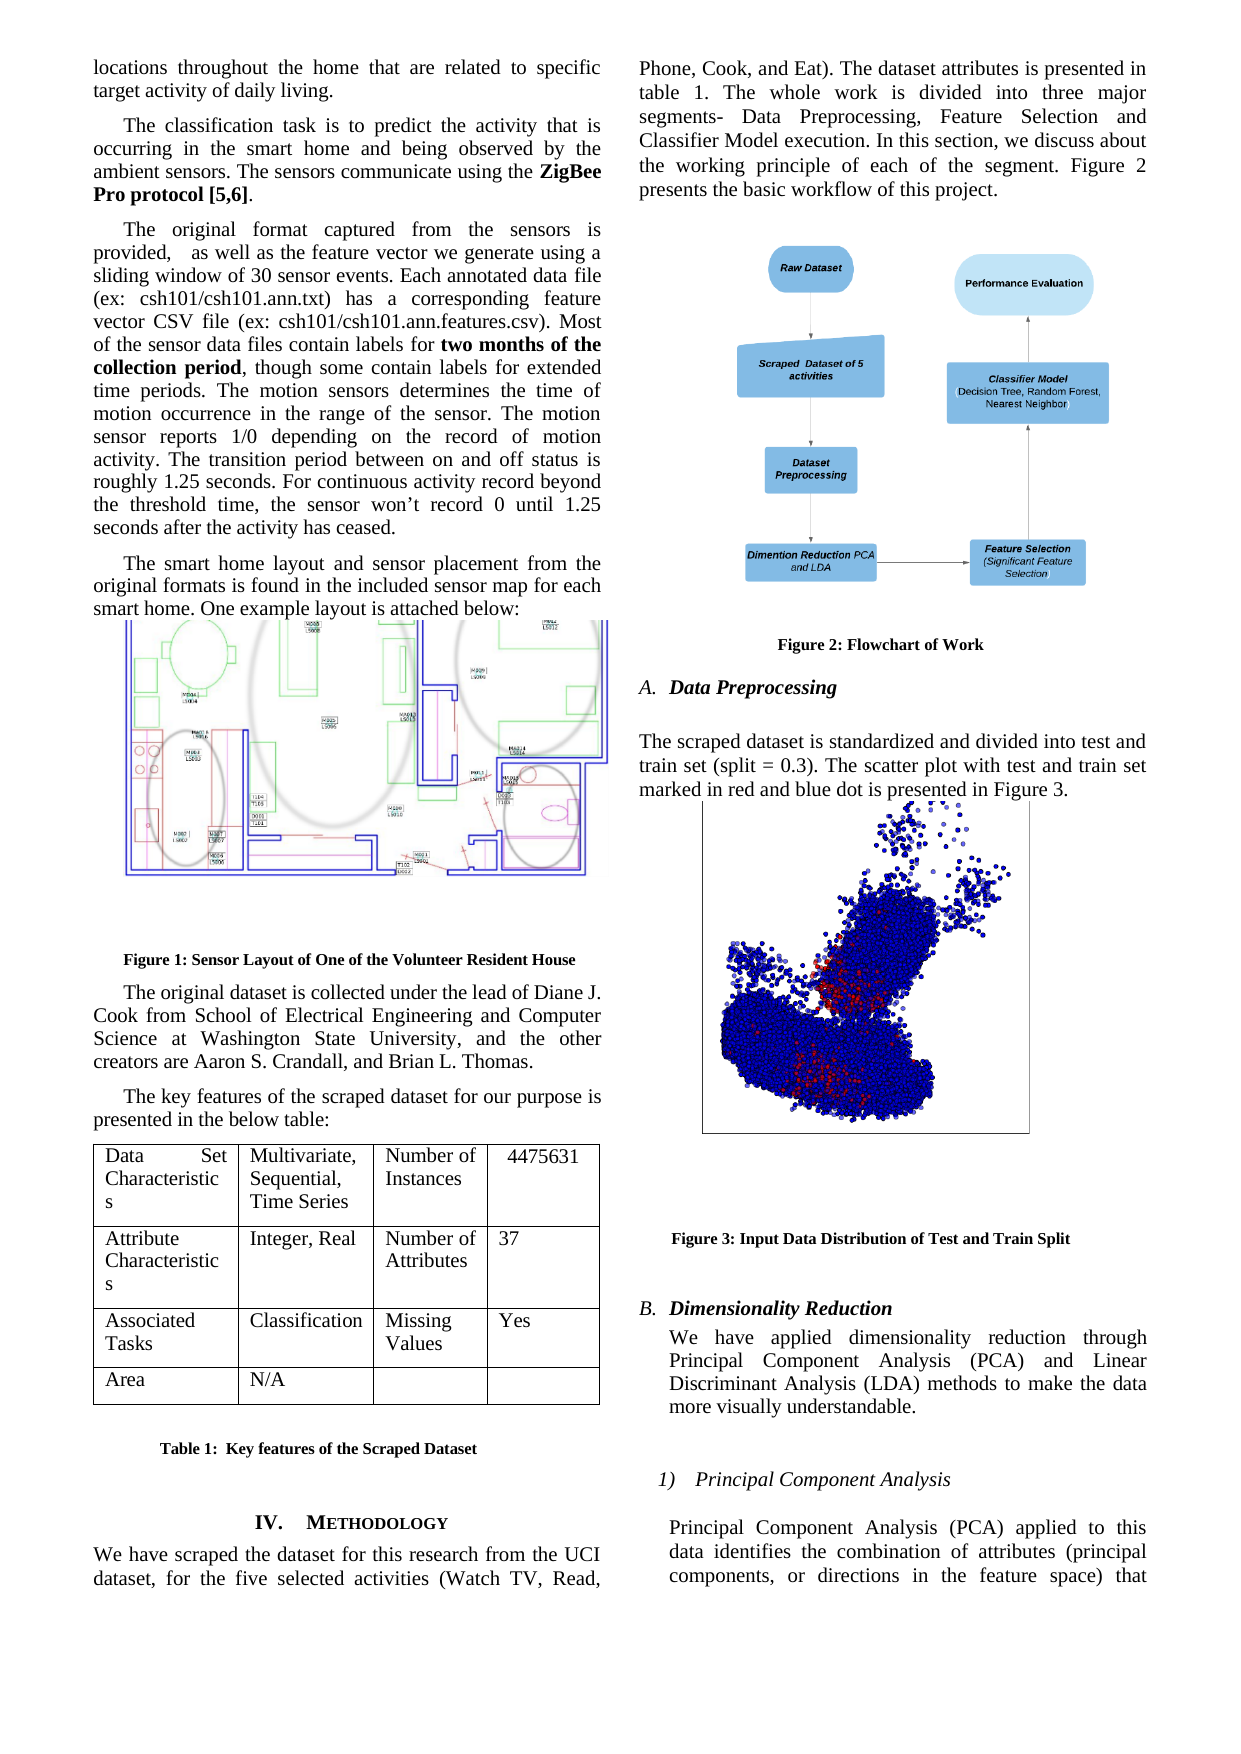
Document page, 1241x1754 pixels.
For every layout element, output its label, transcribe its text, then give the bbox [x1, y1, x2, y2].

text We have scraped the dataset for this research from the UCI dataset, for the five selected activities (Watch TV, Read, Phone, Cook, and Eat). The dataset attributes is presented in table 1. The whole work is divided into three major segments- Data Preprocessing, Feature Selection and Classifier Model execution. In this section, we discuss about the working principle of each of the segment. Figure 2 presents the basic workflow of this project. [639, 56, 1147, 201]
table_cell Integer, Real [239, 1227, 373, 1308]
table_cell Missing Values [374, 1309, 487, 1367]
table_cell Associated Tasks [94, 1309, 238, 1367]
subtitle Principal Component Analysis [639, 1466, 1147, 1491]
text The smart home layout and sensor placement from the original formats is found in the included sensor map for each smart home. One example layout is attached below: [93, 552, 601, 620]
text Table 1: Key features of the Scraped Dataset [93, 1440, 601, 1458]
text The original dataset is collected under the lead of Diane J. Cook from School of Electrical Engineering and Computer Science at Washington State University, and the other creators are Aaron S. Crandall, and Brian L. Thomas. [93, 981, 601, 1073]
text The scraped dataset is standardized and divided into test and train set (split = 0.3). The scatter plot with test and train set marked in red and blue dot is presented in Figure 3. [639, 729, 1147, 801]
text Figure 1: Sensor Layout of One of the Volunteer Resident House [93, 951, 601, 969]
table_cell Attribute Characteristics [94, 1227, 238, 1308]
table_header Multivariate, Sequential, Time Series [239, 1145, 373, 1226]
table_cell 37 [488, 1227, 599, 1308]
table_header Number of Instances [374, 1145, 487, 1226]
subtitle Dimensionality Reduction [639, 1296, 1147, 1320]
text The key features of the scraped dataset for our purpose is presented in the below table: [93, 1085, 601, 1131]
table_cell Number of Attributes [374, 1227, 487, 1308]
table_cell [374, 1368, 487, 1403]
picture [713, 224, 1126, 635]
subtitle Methodology [93, 1510, 601, 1534]
table_cell N/A [239, 1368, 373, 1403]
table_cell [488, 1368, 599, 1403]
table_cell Yes [488, 1309, 599, 1367]
table_cell Classification [239, 1309, 373, 1367]
table_header Data Set Characteristics [94, 1145, 238, 1226]
table_cell Area [94, 1368, 238, 1403]
text The classification task is to predict the activity that is occurring in the smart home and being observed by the ambient sensors. The sensors communicate using the ZigBee Pro protocol [5,6]. [93, 114, 601, 206]
text The original format captured from the sensors is provided, as well as the feature vector we generate using a sliding window of 30 sensor events. Each annotated data file (ex: csh101/csh101.ann.txt) has a corresponding feature vector CSV file (ex: csh101/csh101.ann.features.csv). Most of the sensor data files contain labels for two months of the collection period, though some contain labels for extended time periods. The motion sensors determines the time of motion occurrence in the range of the sensor. The motion sensor reports 1/0 depending on the record of motion activity. The transition period between on and off status is roughly 1.25 seconds. For continuous activity record beyond the threshold time, the sensor won’t record 0 until 1.25 seconds after the activity has ceased. [93, 218, 601, 539]
text Figure 2: Flowchart of Work [714, 635, 1147, 654]
picture [123, 620, 609, 877]
subtitle Data Preprocessing [639, 675, 1147, 699]
text We have applied dimensionality reduction through Principal Component Analysis (PCA) and Linear Discriminant Analysis (LDA) methods to make the data more visually understandable. [669, 1327, 1147, 1418]
text Figure 3: Input Data Distribution of Test and Train Split [639, 1230, 1147, 1248]
picture [695, 801, 1036, 1135]
table_header 4475631 [488, 1145, 599, 1226]
